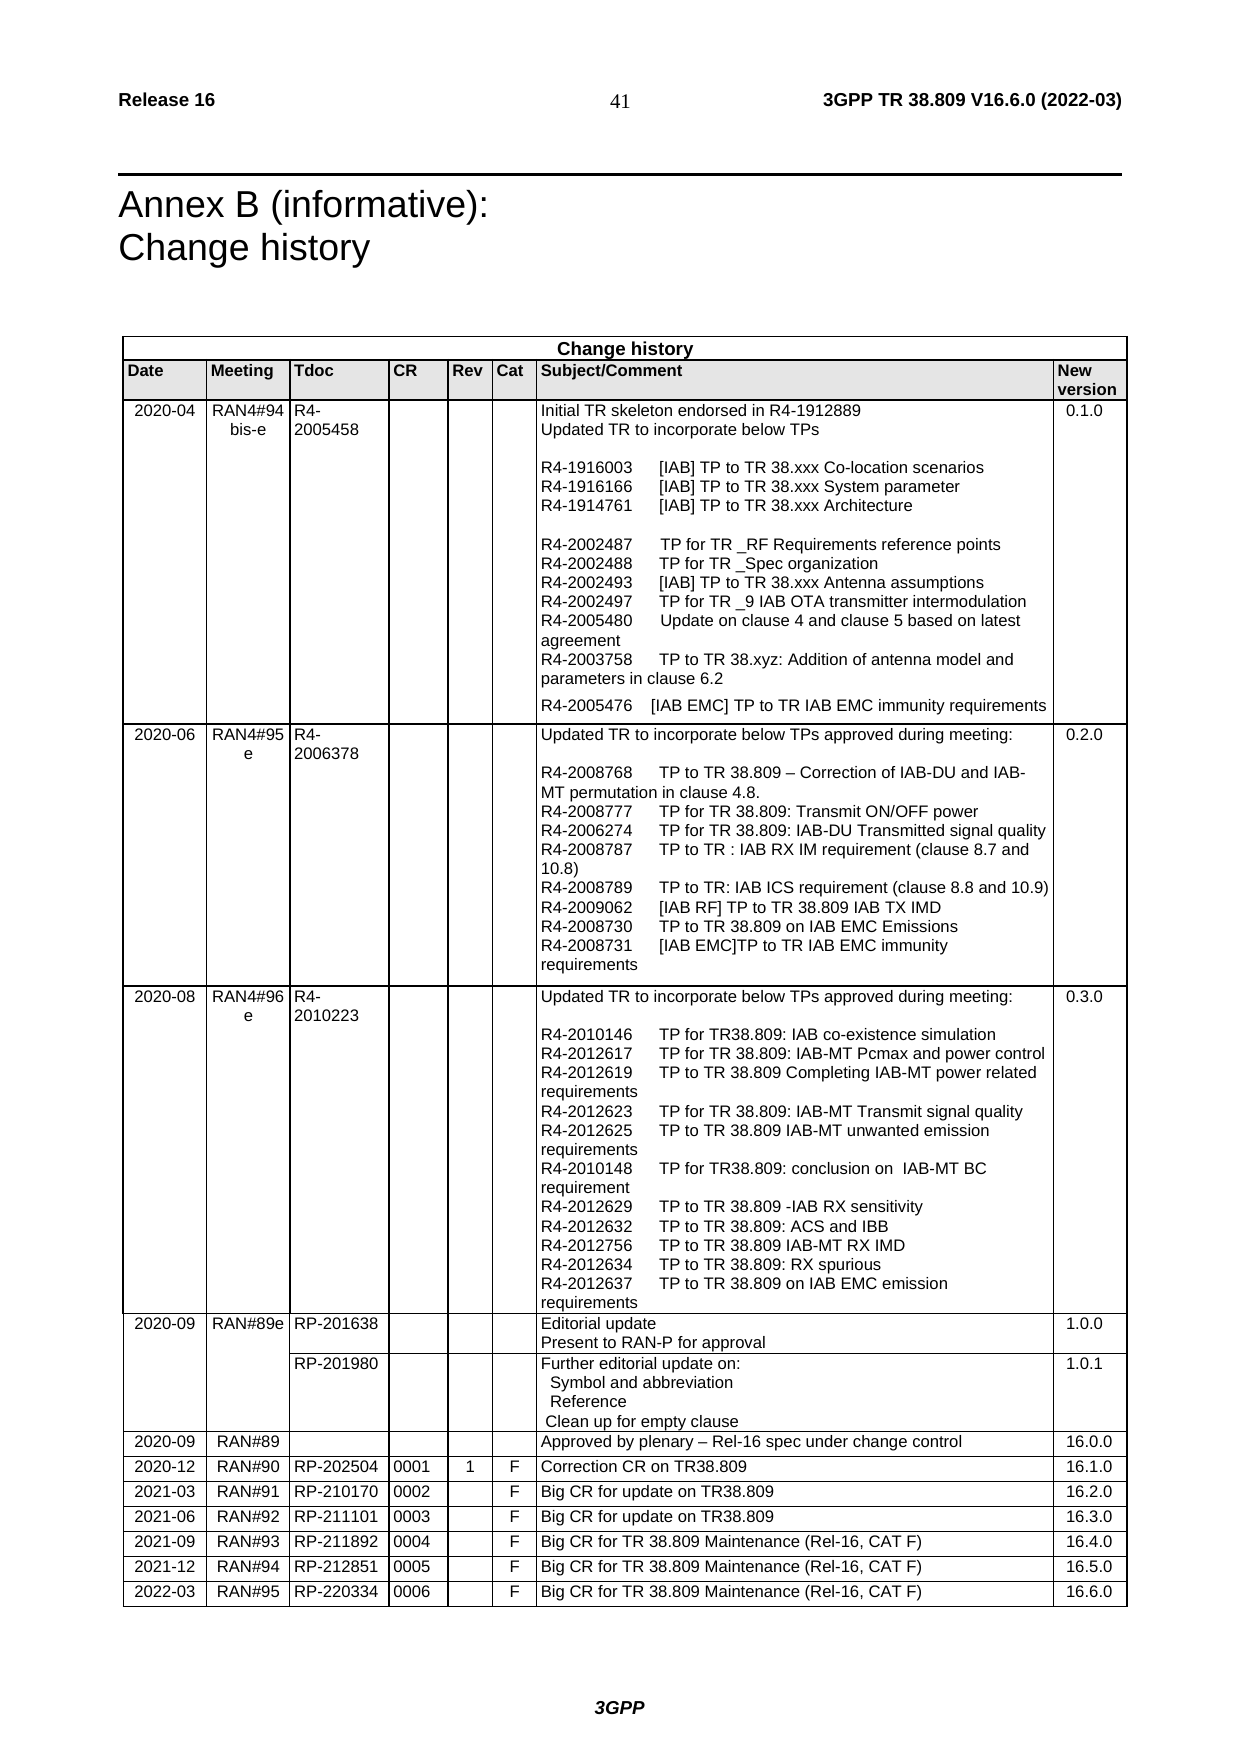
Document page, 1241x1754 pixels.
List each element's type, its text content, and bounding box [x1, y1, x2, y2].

table_cell RAN#94 [207, 1557, 289, 1581]
table_cell Big CR for update on TR38.809 [537, 1507, 1053, 1531]
table_cell R4-2006378 [291, 725, 388, 985]
table_cell 0.3.0 [1054, 987, 1126, 1312]
table_cell 0003 [390, 1507, 447, 1531]
table_cell [493, 1432, 536, 1456]
table_cell F [493, 1582, 536, 1606]
table_cell 16.1.0 [1054, 1457, 1126, 1481]
table_cell [449, 401, 492, 723]
table_cell RP-211892 [290, 1532, 388, 1556]
table_cell F [493, 1457, 536, 1481]
table_cell [449, 1314, 492, 1352]
table_cell [390, 401, 447, 723]
table_cell Updated TR to incorporate below TPs approved during meeting: R4-2010146 TP for TR38.809: IAB co-existence simulation R4-2012617 TP for TR 38.809: IAB-MT Pcmax and power control R4-2012619 TP to TR 38.809 Completing IAB-MT power related requirements R4-2012623 TP for TR 38.809: IAB-MT Transmit signal quality R4-2012625 TP to TR 38.809 IAB-MT unwanted emission requirements R4-2010148 TP for TR38.809: conclusion on IAB-MT BC requirement R4-2012629 TP to TR 38.809 -IAB RX sensitivity R4-2012632 TP to TR 38.809: ACS and IBB R4-2012756 TP to TR 38.809 IAB-MT RX IMD R4-2012634 TP to TR 38.809: RX spurious R4-2012637 TP to TR 38.809 on IAB EMC emission requirements [537, 987, 1053, 1312]
table_cell 0001 [390, 1457, 447, 1481]
table_cell 1.0.0 [1054, 1314, 1126, 1352]
table_cell [493, 401, 536, 723]
table_cell Date [124, 361, 206, 399]
table_cell Rev [449, 361, 492, 399]
table_header Change history [124, 337, 1126, 359]
subtitle Annex B (informative): Change history [118, 176, 1122, 268]
table_cell 0006 [390, 1582, 447, 1606]
table_cell RP-220334 [290, 1582, 388, 1606]
table_cell 1.0.1 [1054, 1354, 1126, 1431]
table_cell RAN4#96e [207, 987, 289, 1312]
table_cell 16.0.0 [1054, 1432, 1126, 1456]
table_cell F [493, 1507, 536, 1531]
table_cell 2020-08 [124, 987, 206, 1312]
table_cell 16.4.0 [1054, 1532, 1126, 1556]
table_cell 2020-04 [124, 401, 206, 723]
table_cell RAN#92 [207, 1507, 289, 1531]
table_cell Updated TR to incorporate below TPs approved during meeting: R4-2008768 TP to TR 38.809 – Correction of IAB-DU and IAB-MT permutation in clause 4.8. R4-2008777 TP for TR 38.809: Transmit ON/OFF power R4-2006274 TP for TR 38.809: IAB-DU Transmitted signal quality R4-2008787 TP to TR : IAB RX IM requirement (clause 8.7 and 10.8) R4-2008789 TP to TR: IAB ICS requirement (clause 8.8 and 10.9) R4-2009062 [IAB RF] TP to TR 38.809 IAB TX IMD R4-2008730 TP to TR 38.809 on IAB EMC Emissions R4-2008731 [IAB EMC]TP to TR IAB EMC immunity requirements [537, 725, 1053, 985]
table_cell RP-202504 [290, 1457, 388, 1481]
table_cell Subject/Comment [537, 361, 1053, 399]
table_cell 0005 [390, 1557, 447, 1581]
table_cell [449, 1482, 492, 1506]
table_cell [449, 1532, 492, 1556]
table_cell [449, 725, 492, 985]
table_cell [493, 1354, 536, 1431]
table_cell Meeting [207, 361, 289, 399]
table_cell 2020-09 [124, 1314, 206, 1352]
table_cell 2021-12 [124, 1557, 206, 1581]
table_cell 16.3.0 [1054, 1507, 1126, 1531]
table_cell [449, 1507, 492, 1531]
table_cell 2021-03 [124, 1482, 206, 1506]
table_cell [390, 725, 447, 985]
table_cell Big CR for update on TR38.809 [537, 1482, 1053, 1506]
table_cell R4-2005458 [291, 401, 388, 723]
table_cell 0.2.0 [1054, 725, 1126, 985]
table_cell RAN#91 [207, 1482, 289, 1506]
table_cell 2021-09 [124, 1532, 206, 1556]
table_cell [207, 1353, 289, 1431]
table_cell [390, 987, 447, 1312]
table_cell Editorial update Present to RAN-P for approval [537, 1314, 1053, 1352]
table_cell RAN4#95e [207, 725, 289, 985]
table_cell 16.5.0 [1054, 1557, 1126, 1581]
table_cell 0004 [390, 1532, 447, 1556]
table_cell Tdoc [291, 361, 388, 399]
table_cell RAN#93 [207, 1532, 289, 1556]
table_cell [390, 1354, 447, 1431]
table_cell 16.6.0 [1054, 1582, 1126, 1606]
table_cell RAN#89e [207, 1314, 289, 1352]
table_cell RAN4#94bis-e [207, 401, 289, 723]
table_cell [449, 1557, 492, 1581]
table_cell [449, 1354, 492, 1431]
table_cell RP-201638 [290, 1314, 388, 1352]
table_cell 0.1.0 [1054, 401, 1126, 723]
table_cell [290, 1432, 388, 1456]
table_cell New version [1054, 361, 1126, 399]
table_cell RAN#89 [207, 1432, 289, 1456]
table_cell 1 [449, 1457, 492, 1481]
table_cell [493, 987, 536, 1312]
table_cell Big CR for TR 38.809 Maintenance (Rel-16, CAT F) [537, 1582, 1053, 1606]
table_cell R4-2010223 [291, 987, 388, 1312]
table_cell F [493, 1557, 536, 1581]
table_cell RP-201980 [290, 1354, 388, 1431]
table_cell Cat [493, 361, 536, 399]
table_cell Further editorial update on: Symbol and abbreviation Reference Clean up for empty clause [537, 1354, 1053, 1431]
table_cell [493, 1314, 536, 1352]
table_cell F [493, 1482, 536, 1506]
table_cell Big CR for TR 38.809 Maintenance (Rel-16, CAT F) [537, 1557, 1053, 1581]
table_cell Initial TR skeleton endorsed in R4-1912889 Updated TR to incorporate below TPs R4-1916003 [IAB] TP to TR 38.xxx Co-location scenarios R4-1916166 [IAB] TP to TR 38.xxx System parameter R4-1914761 [IAB] TP to TR 38.xxx Architecture R4-2002487 TP for TR _RF Requirements reference points R4-2002488 TP for TR _Spec organization R4-2002493 [IAB] TP to TR 38.xxx Antenna assumptions R4-2002497 TP for TR _9 IAB OTA transmitter intermodulation R4-2005480 Update on clause 4 and clause 5 based on latest agreement R4-2003758 TP to TR 38.xyz: Addition of antenna model and parameters in clause 6.2 R4-2005476 [IAB EMC] TP to TR IAB EMC immunity requirements [537, 401, 1053, 723]
table_cell [449, 1432, 492, 1456]
table_cell RP-211101 [290, 1507, 388, 1531]
table_cell [449, 1582, 492, 1606]
table_cell RAN#95 [207, 1582, 289, 1606]
table_cell 2020-12 [124, 1457, 206, 1481]
table_cell RP-212851 [290, 1557, 388, 1581]
table_cell 2021-06 [124, 1507, 206, 1531]
table_cell 2022-03 [124, 1582, 206, 1606]
table_cell F [493, 1532, 536, 1556]
table_cell Approved by plenary – Rel-16 spec under change control [537, 1432, 1053, 1456]
table_cell [449, 987, 492, 1312]
table_cell [390, 1314, 447, 1352]
table_cell [493, 725, 536, 985]
table_cell 2020-09 [124, 1432, 206, 1456]
table_cell RP-210170 [290, 1482, 388, 1506]
table_cell [124, 1353, 206, 1431]
table_cell Big CR for TR 38.809 Maintenance (Rel-16, CAT F) [537, 1532, 1053, 1556]
table_cell [390, 1432, 447, 1456]
table_cell CR [390, 361, 447, 399]
table_cell 0002 [390, 1482, 447, 1506]
table_cell 16.2.0 [1054, 1482, 1126, 1506]
table_cell 2020-06 [124, 725, 206, 985]
table_cell Correction CR on TR38.809 [537, 1457, 1053, 1481]
table_cell RAN#90 [207, 1457, 289, 1481]
